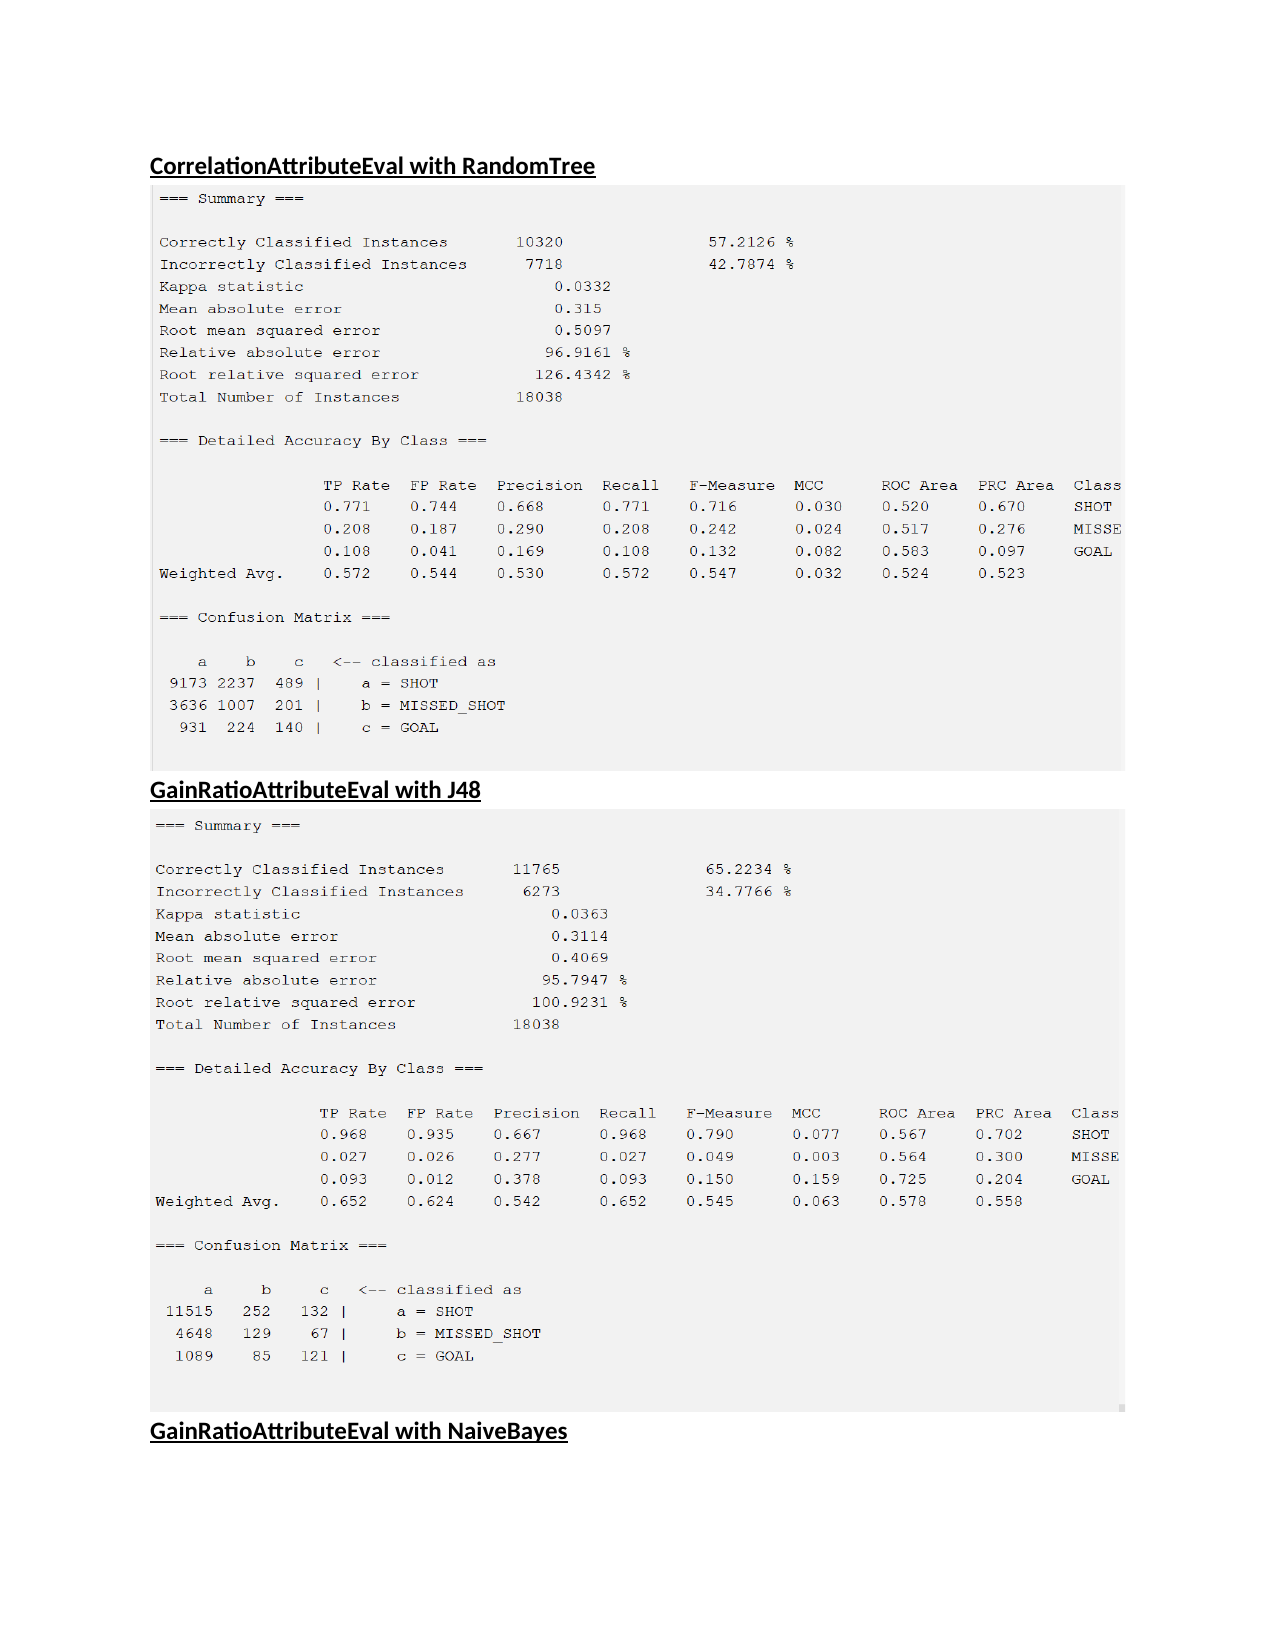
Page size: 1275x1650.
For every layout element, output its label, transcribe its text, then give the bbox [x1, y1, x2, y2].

picture [150, 185, 1125, 771]
text CorrelationAttributeEval with RandomTree [150, 150, 1125, 181]
text GainRatioAttributeEval with NaiveBayes [150, 1415, 1125, 1446]
text GainRatioAttributeEval with J48 [150, 774, 1125, 805]
picture [150, 809, 1125, 1412]
